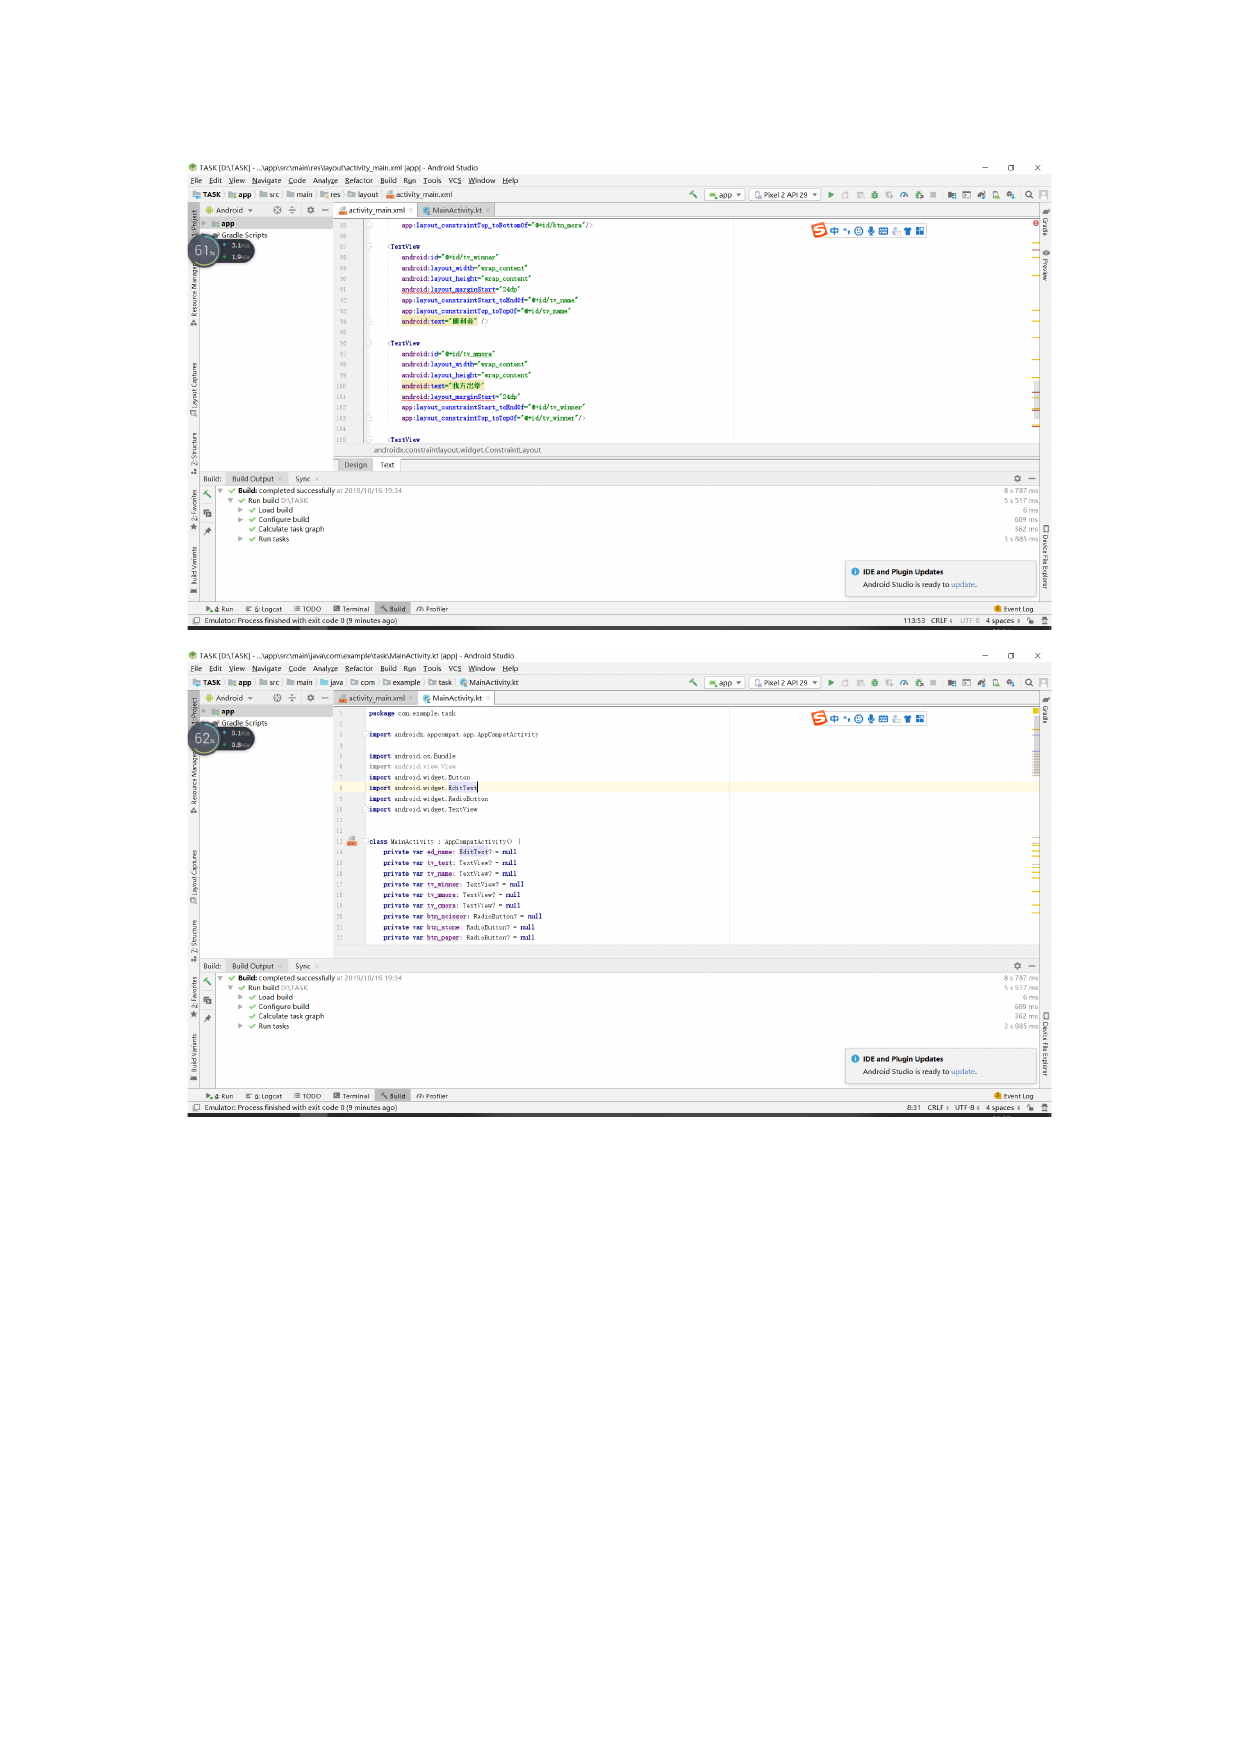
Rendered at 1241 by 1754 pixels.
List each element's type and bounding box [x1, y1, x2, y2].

picture [187, 162, 1052, 630]
picture [187, 649, 1052, 1117]
